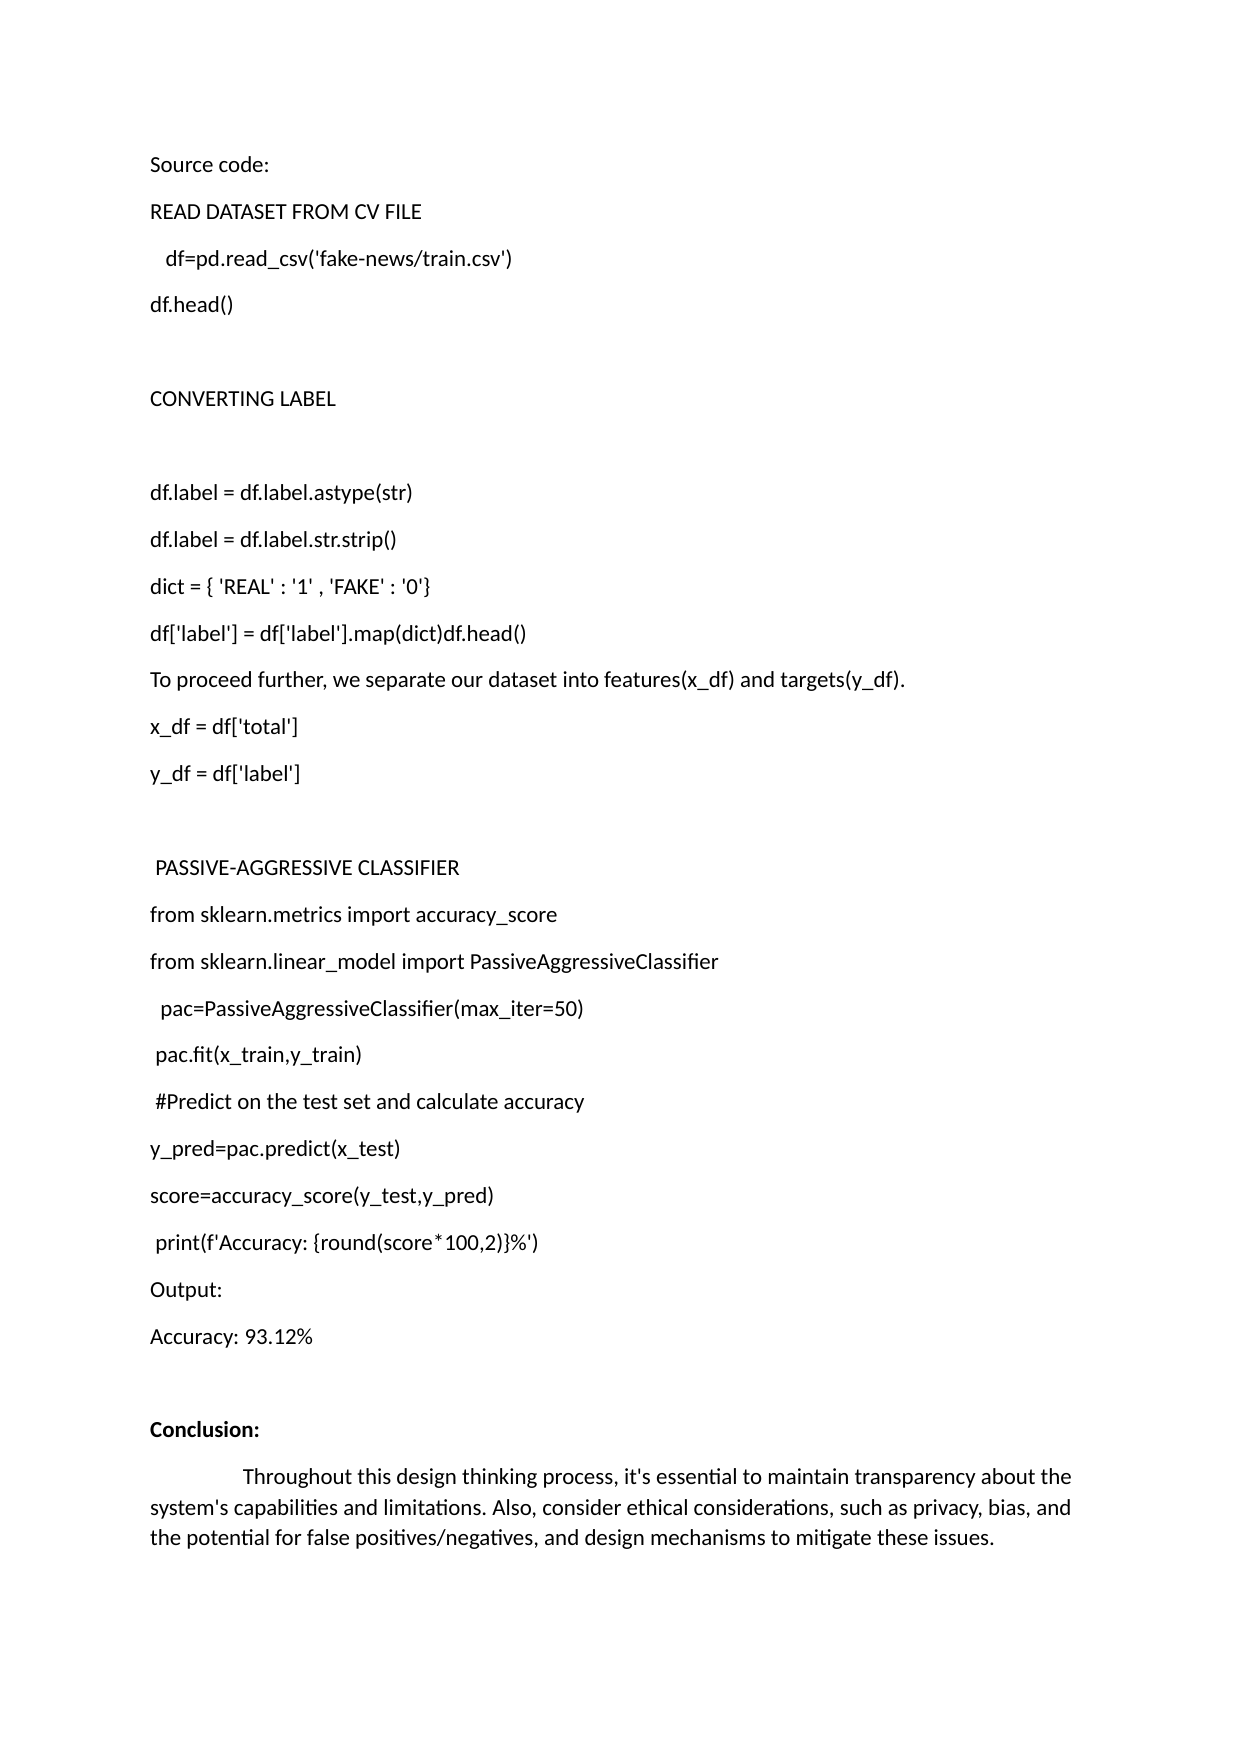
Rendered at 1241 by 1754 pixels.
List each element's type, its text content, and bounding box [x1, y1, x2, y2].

text Output: [150, 1275, 1090, 1303]
text dict = { 'REAL' : '1' , 'FAKE' : '0'} [150, 572, 1090, 600]
text df['label'] = df['label'].map(dict)df.head() [150, 619, 1090, 647]
text Conclusion: [150, 1416, 1090, 1444]
text PASSIVE-AGGRESSIVE CLASSIFIER [150, 853, 1090, 881]
text x_df = df['total'] [150, 712, 1090, 741]
text CONVERTING LABEL [150, 384, 1090, 412]
text df.label = df.label.astype(str) [150, 478, 1090, 506]
text Accuracy: 93.12% [150, 1322, 1090, 1350]
text print(f'Accuracy: {round(score*100,2)}%') [150, 1228, 1090, 1256]
text Source code: [150, 150, 1090, 178]
text #Predict on the test set and calculate accuracy [150, 1087, 1090, 1116]
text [150, 1462, 1090, 1551]
text df.label = df.label.str.strip() [150, 525, 1090, 553]
text y_df = df['label'] [150, 759, 1090, 787]
text To proceed further, we separate our dataset into features(x_df) and targets(y_df). [150, 666, 1090, 694]
text from sklearn.linear_model import PassiveAggressiveClassifier [150, 947, 1090, 975]
text pac.fit(x_train,y_train) [150, 1041, 1090, 1069]
text df=pd.read_csv('fake-news/train.csv') [150, 244, 1090, 272]
text y_pred=pac.predict(x_test) [150, 1134, 1090, 1162]
text READ DATASET FROM CV FILE [150, 197, 1090, 225]
text pac=PassiveAggressiveClassifier(max_iter=50) [150, 994, 1090, 1022]
text df.head() [150, 291, 1090, 319]
text score=accuracy_score(y_test,y_pred) [150, 1181, 1090, 1209]
text from sklearn.metrics import accuracy_score [150, 900, 1090, 928]
